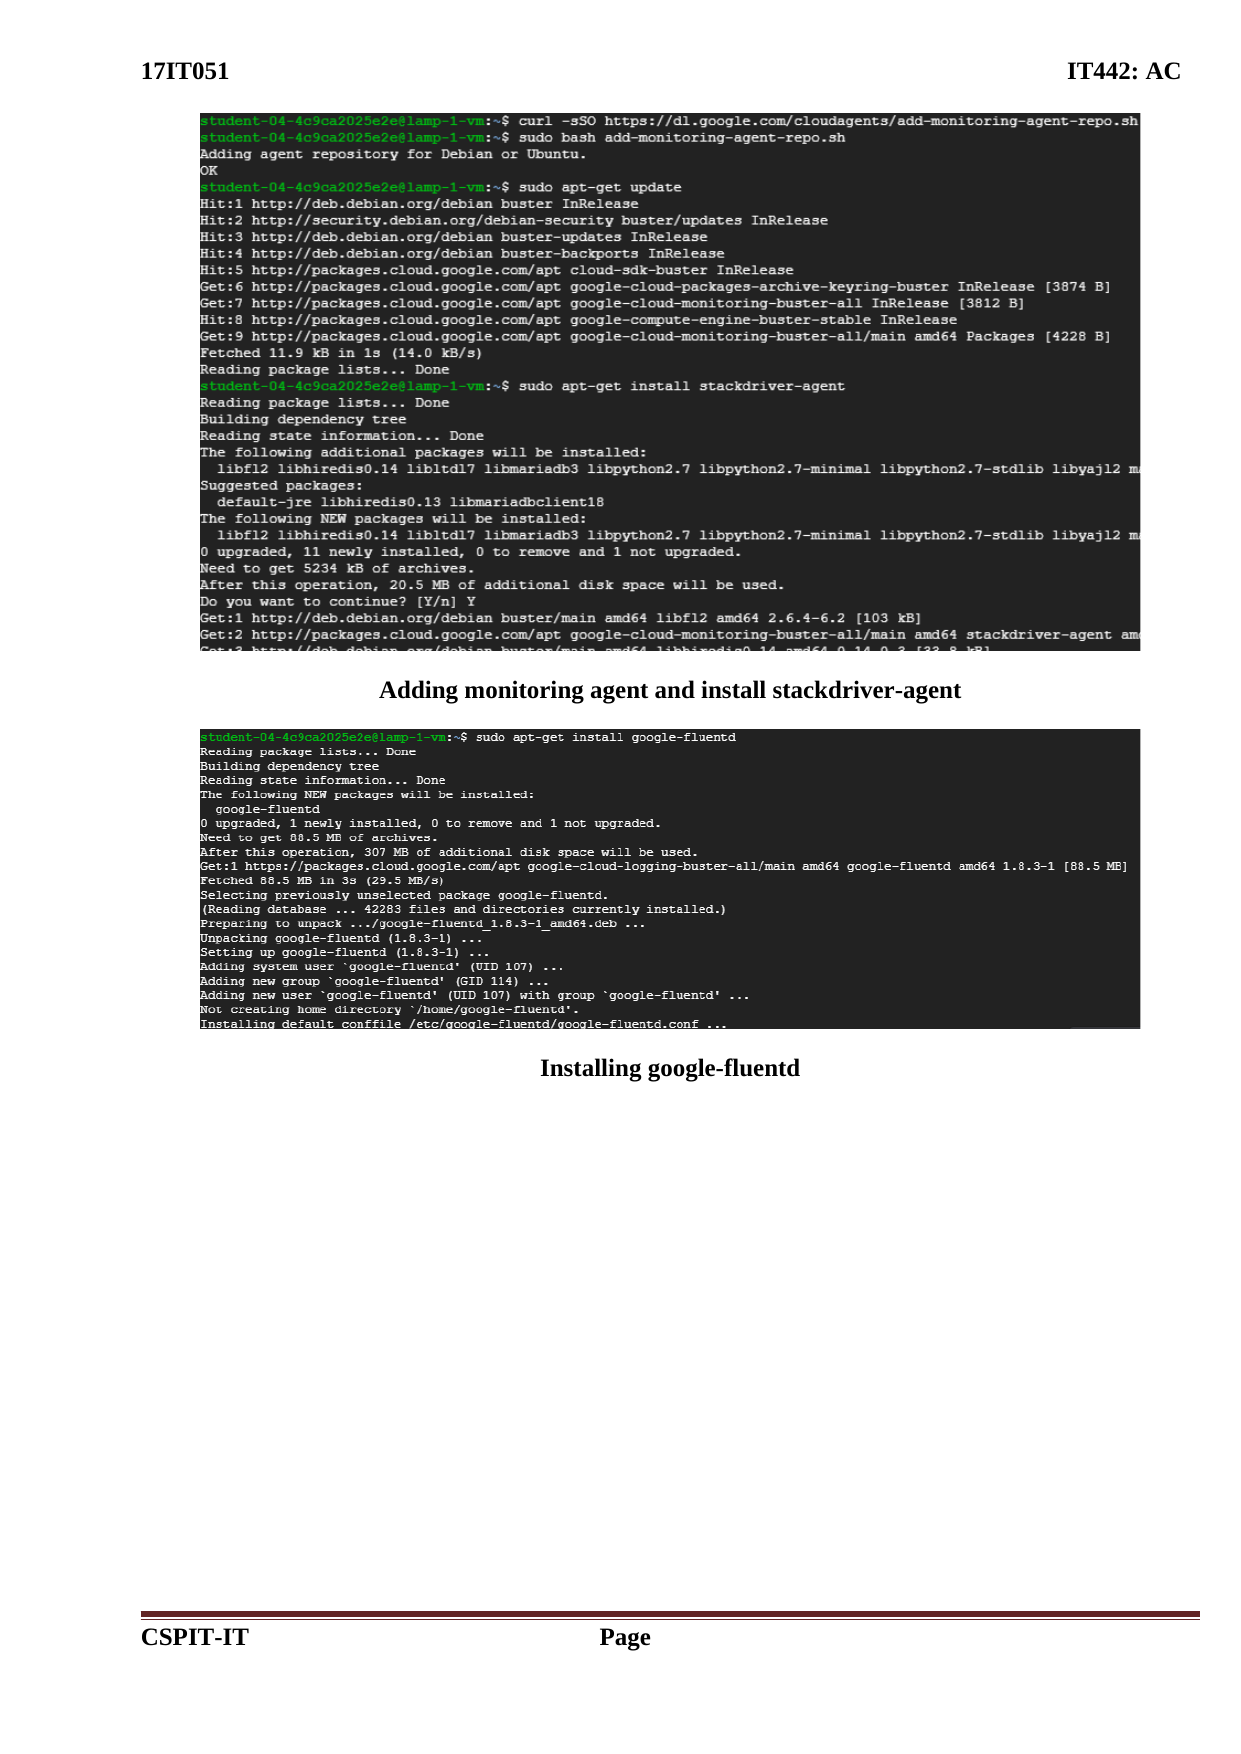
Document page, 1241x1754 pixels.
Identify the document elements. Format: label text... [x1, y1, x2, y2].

picture [200, 113, 1141, 651]
text Installing google-fluentd [141, 1053, 1200, 1082]
text Adding monitoring agent and install stackdriver-agent [141, 676, 1200, 704]
picture [200, 729, 1141, 1029]
